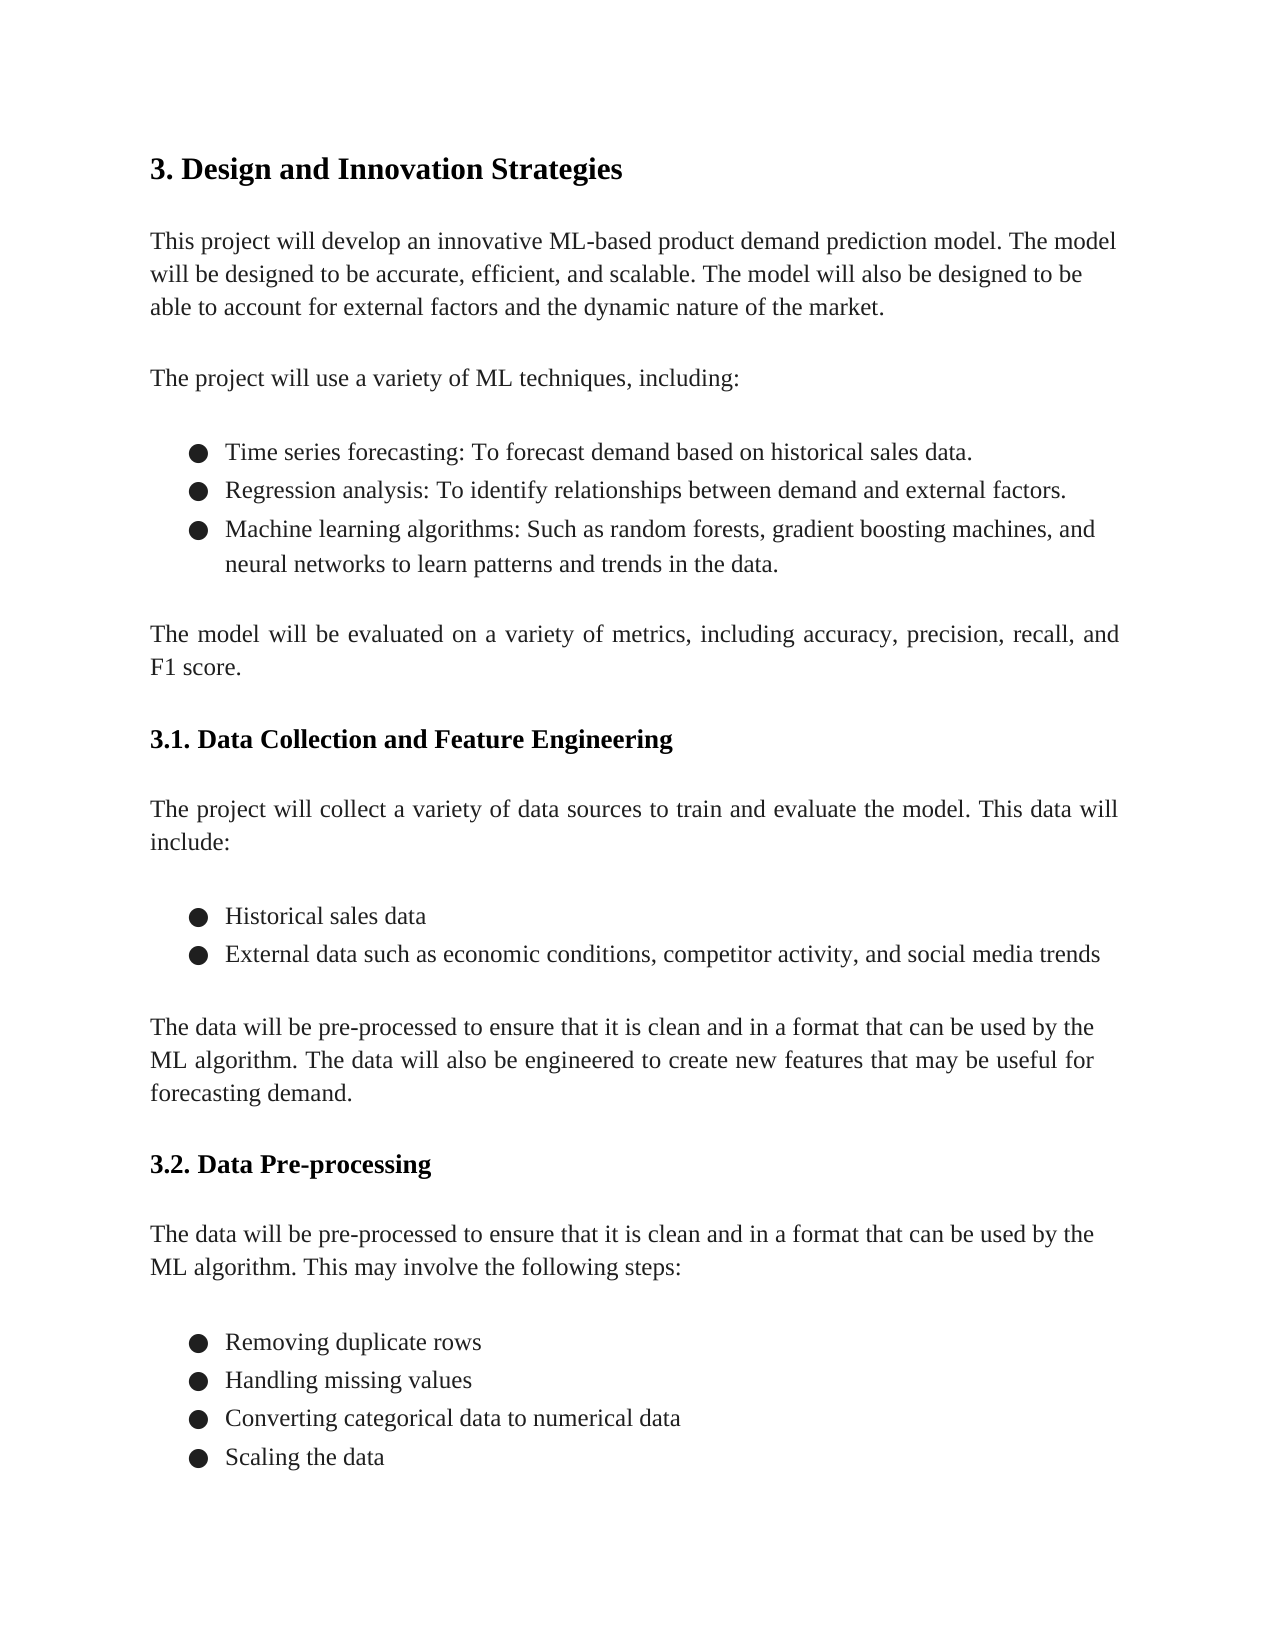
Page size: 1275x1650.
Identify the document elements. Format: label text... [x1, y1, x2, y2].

text The data will be pre-processed to ensure that it is clean and in a format that can be used by the ML algorithm. The data will also be engineered to create new features that may be useful for forecasting demand. [150, 1012, 1095, 1107]
text able to account for external factors and the dynamic nature of the market. The project will use a variety of ML techniques, including: [150, 292, 886, 391]
subtitle Data Collection and Feature Engineering [150, 723, 1137, 754]
text The data will be pre-processed to ensure that it is clean and in a format that can be used by the ML algorithm. This may involve the following steps: [150, 1219, 1095, 1281]
text The project will collect a variety of data sources to train and evaluate the model. This data will include: [150, 794, 1119, 856]
text This project will develop an innovative ML-based product demand prediction model. The model will be designed to be accurate, efficient, and scalable. The model will also be designed to be [150, 226, 1118, 288]
list Scaling the data [187, 1439, 1137, 1473]
subtitle Data Pre-processing [150, 1148, 1137, 1179]
list Handling missing values [187, 1362, 1137, 1396]
subtitle Design and Innovation Strategies [150, 150, 1137, 186]
list Machine learning algorithms: Such as random forests, gradient boosting machines, and neural networks to learn patterns and trends in the data. [187, 510, 1096, 577]
list Converting categorical data to numerical data [187, 1400, 1137, 1434]
list Regression analysis: To identify relationships between demand and external factors. [187, 472, 1137, 506]
list External data such as economic conditions, competitor activity, and social media trends [187, 936, 1137, 970]
list Removing duplicate rows [187, 1323, 1137, 1357]
list Time series forecasting: To forecast demand based on historical sales data. [187, 433, 1137, 467]
text The model will be evaluated on a variety of metrics, including accuracy, precision, recall, and F1 score. [150, 619, 1120, 681]
list Historical sales data [187, 897, 1137, 931]
